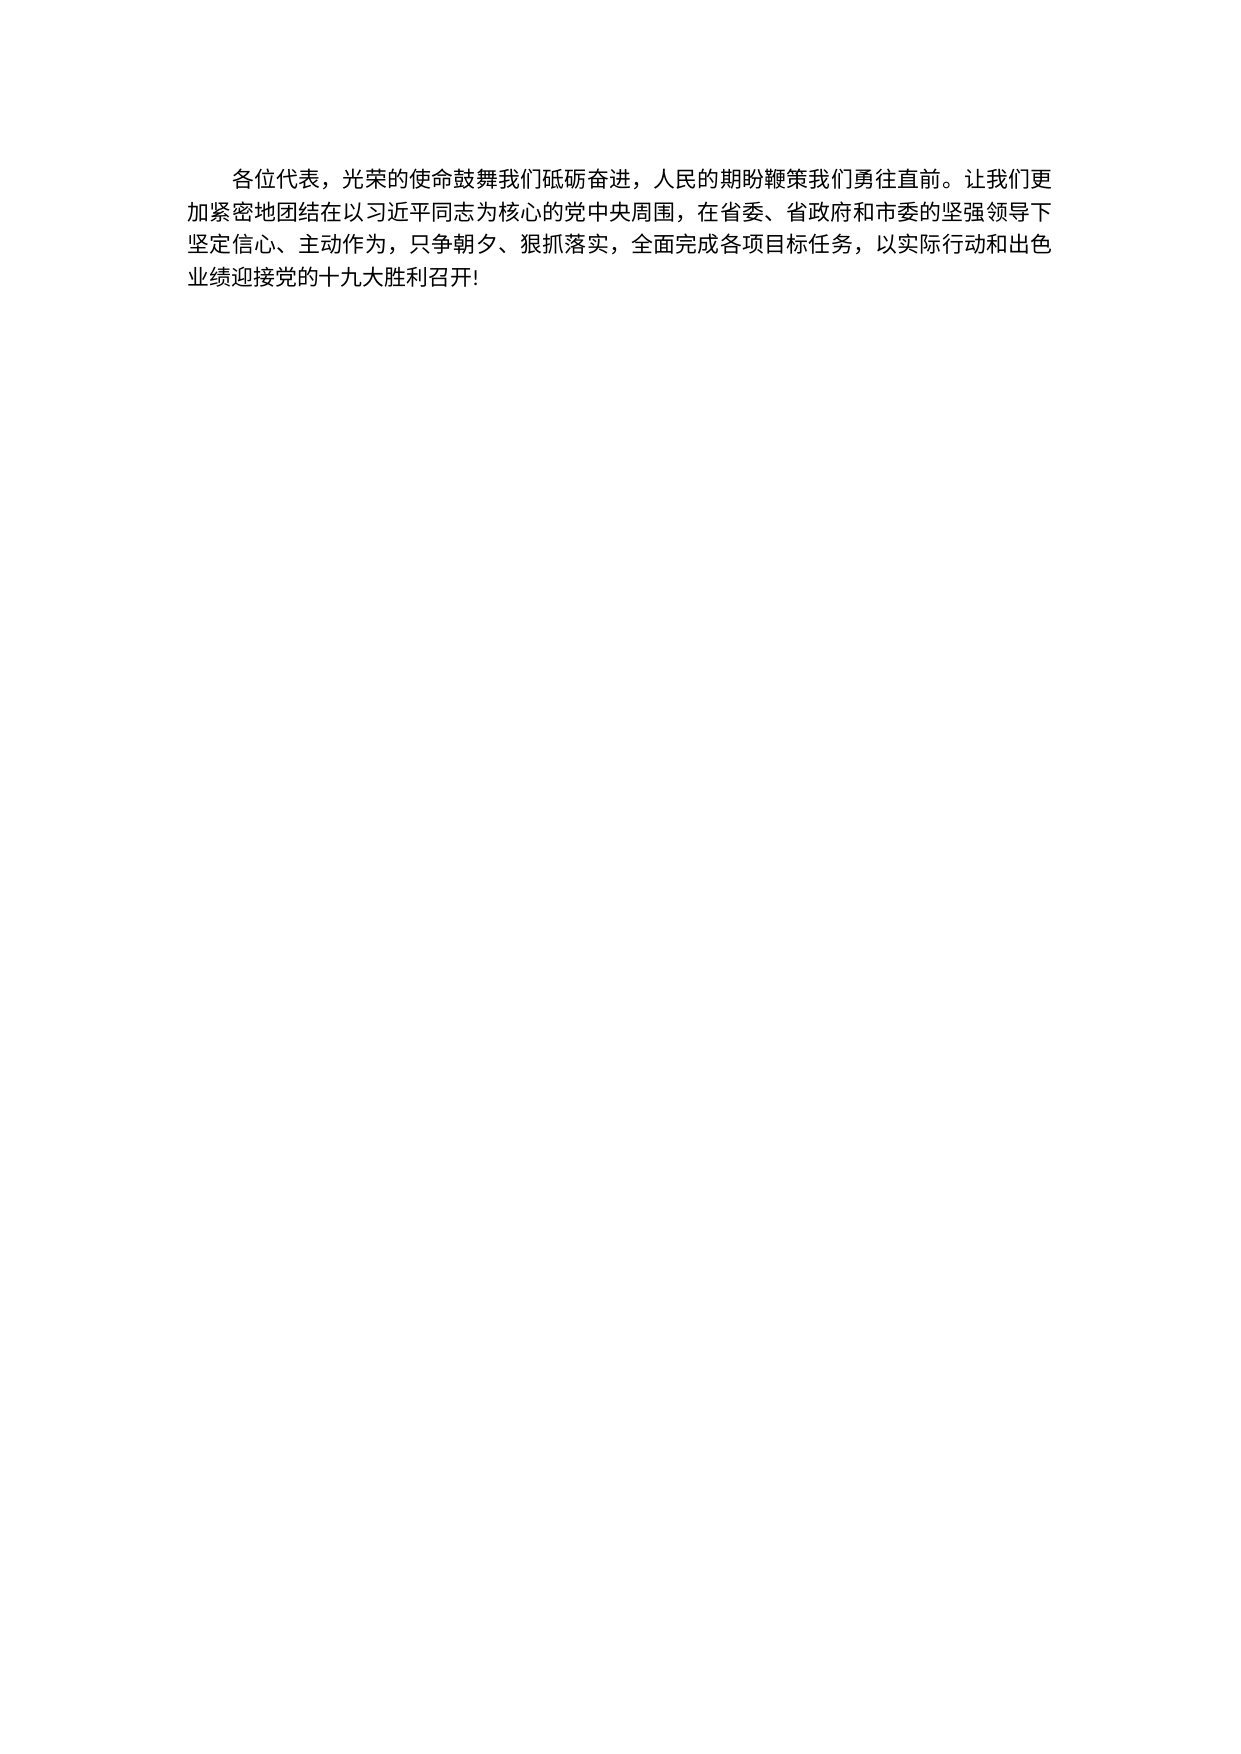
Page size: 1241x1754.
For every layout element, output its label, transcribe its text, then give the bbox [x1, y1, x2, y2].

text 各位代表，光荣的使命鼓舞我们砥砺奋进，人民的期盼鞭策我们勇往直前。让我们更加紧密地团结在以习近平同志为核心的党中央周围，在省委、省政府和市委的坚强领导下，坚定信心、主动作为，只争朝夕、狠抓落实，全面完成各项目标任务，以实际行动和出色业绩迎接党的十九大胜利召开! [187, 162, 1053, 292]
